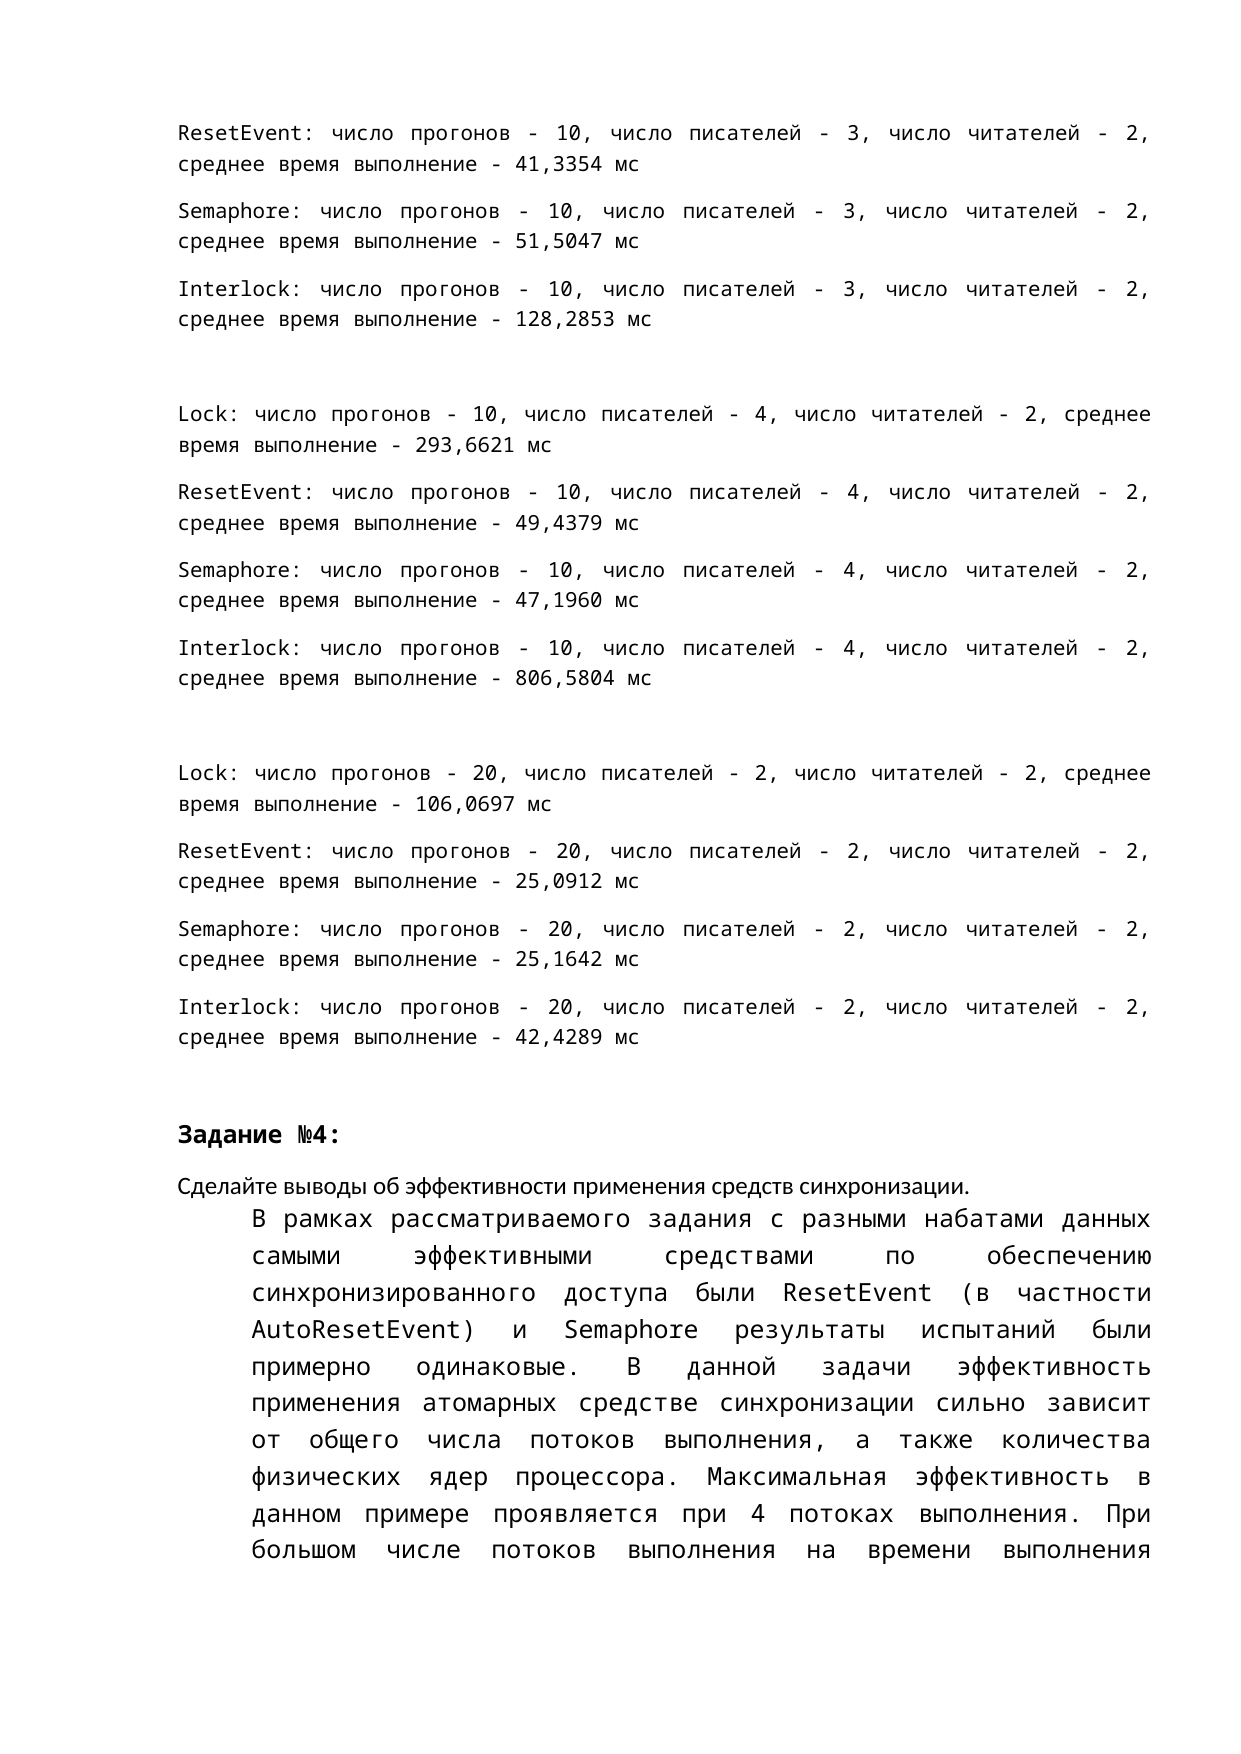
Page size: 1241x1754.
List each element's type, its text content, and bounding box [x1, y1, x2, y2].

text Interlock: число прогонов - 10, число писателей - 4, число читателей - 2, среднее время выполнение - 806,5804 мс [177, 633, 1152, 692]
text Lock: число прогонов - 20, число писателей - 2, число читателей - 2, среднее время выполнение - 106,0697 мс [177, 758, 1152, 817]
text Interlock: число прогонов - 10, число писателей - 3, число читателей - 2, среднее время выполнение - 128,2853 мс [177, 274, 1152, 333]
text Semaphore: число прогонов - 20, число писателей - 2, число читателей - 2, среднее время выполнение - 25,1642 мс [177, 914, 1152, 973]
text ResetEvent: число прогонов - 20, число писателей - 2, число читателей - 2, среднее время выполнение - 25,0912 мс [177, 836, 1152, 895]
text Semaphore: число прогонов - 10, число писателей - 3, число читателей - 2, среднее время выполнение - 51,5047 мс [177, 196, 1152, 255]
text Сделайте выводы об эффективности применения средств синхронизации. [177, 1171, 1152, 1201]
text ResetEvent: число прогонов - 10, число писателей - 4, число читателей - 2, среднее время выполнение - 49,4379 мс [177, 477, 1152, 536]
text Interlock: число прогонов - 20, число писателей - 2, число читателей - 2, среднее время выполнение - 42,4289 мс [177, 992, 1152, 1051]
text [251, 1201, 1152, 1566]
text Lock: число прогонов - 10, число писателей - 4, число читателей - 2, среднее время выполнение - 293,6621 мс [177, 399, 1152, 458]
text Задание №4: [177, 1117, 1152, 1151]
text ResetEvent: число прогонов - 10, число писателей - 3, число читателей - 2, среднее время выполнение - 41,3354 мс [177, 118, 1152, 177]
text Semaphore: число прогонов - 10, число писателей - 4, число читателей - 2, среднее время выполнение - 47,1960 мс [177, 555, 1152, 614]
